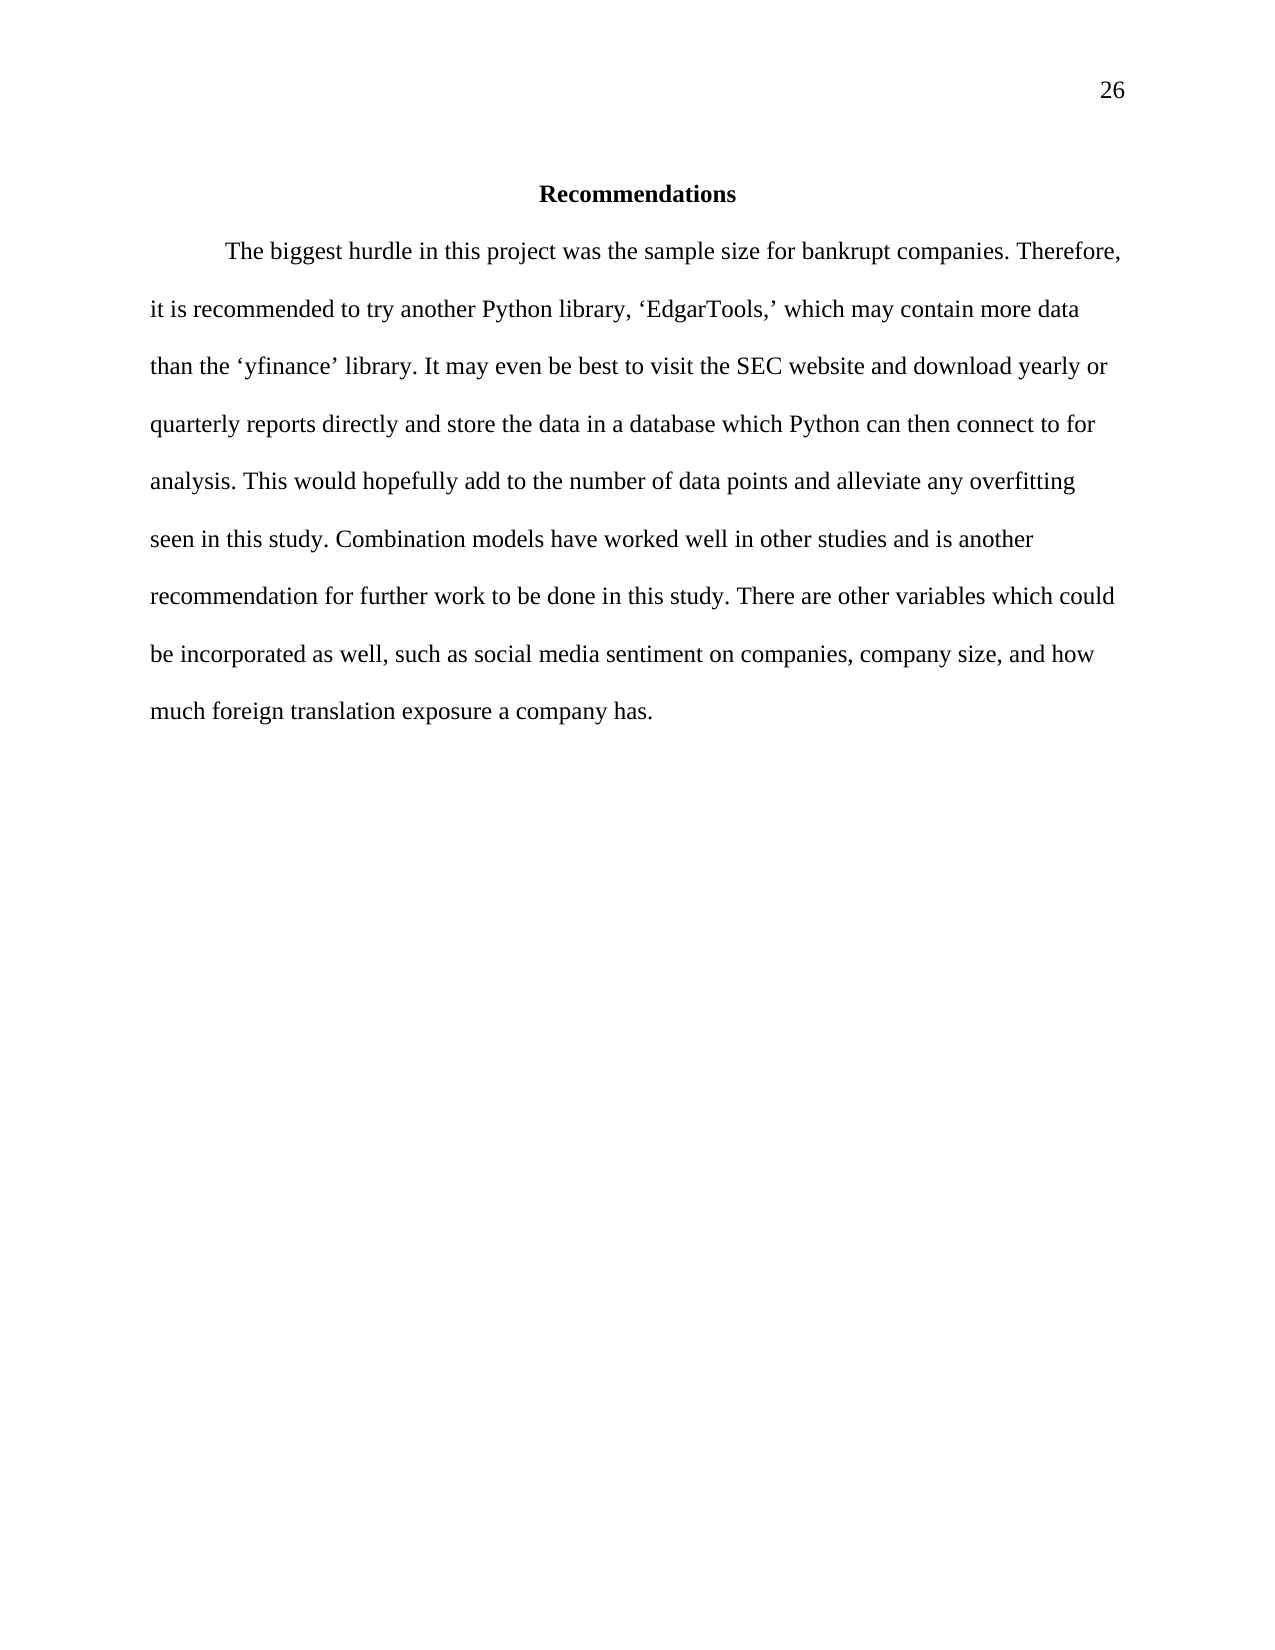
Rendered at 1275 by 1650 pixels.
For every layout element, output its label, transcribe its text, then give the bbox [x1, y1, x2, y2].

text The biggest hurdle in this project was the sample size for bankrupt companies. Therefore, it is recommended to try another Python library, ‘EdgarTools,’ which may contain more data than the ‘yfinance’ library. It may even be best to visit the SEC website and download yearly or quarterly reports directly and store the data in a database which Python can then connect to for analysis. This would hopefully add to the number of data points and alleviate any overfitting seen in this study. Combination models have worked well in other studies and is another recommendation for further work to be done in this study. There are other variables which could be incorporated as well, such as social media sentiment on companies, company size, and how much foreign translation exposure a company has. [150, 236, 1125, 725]
text Recommendations [150, 179, 1125, 207]
